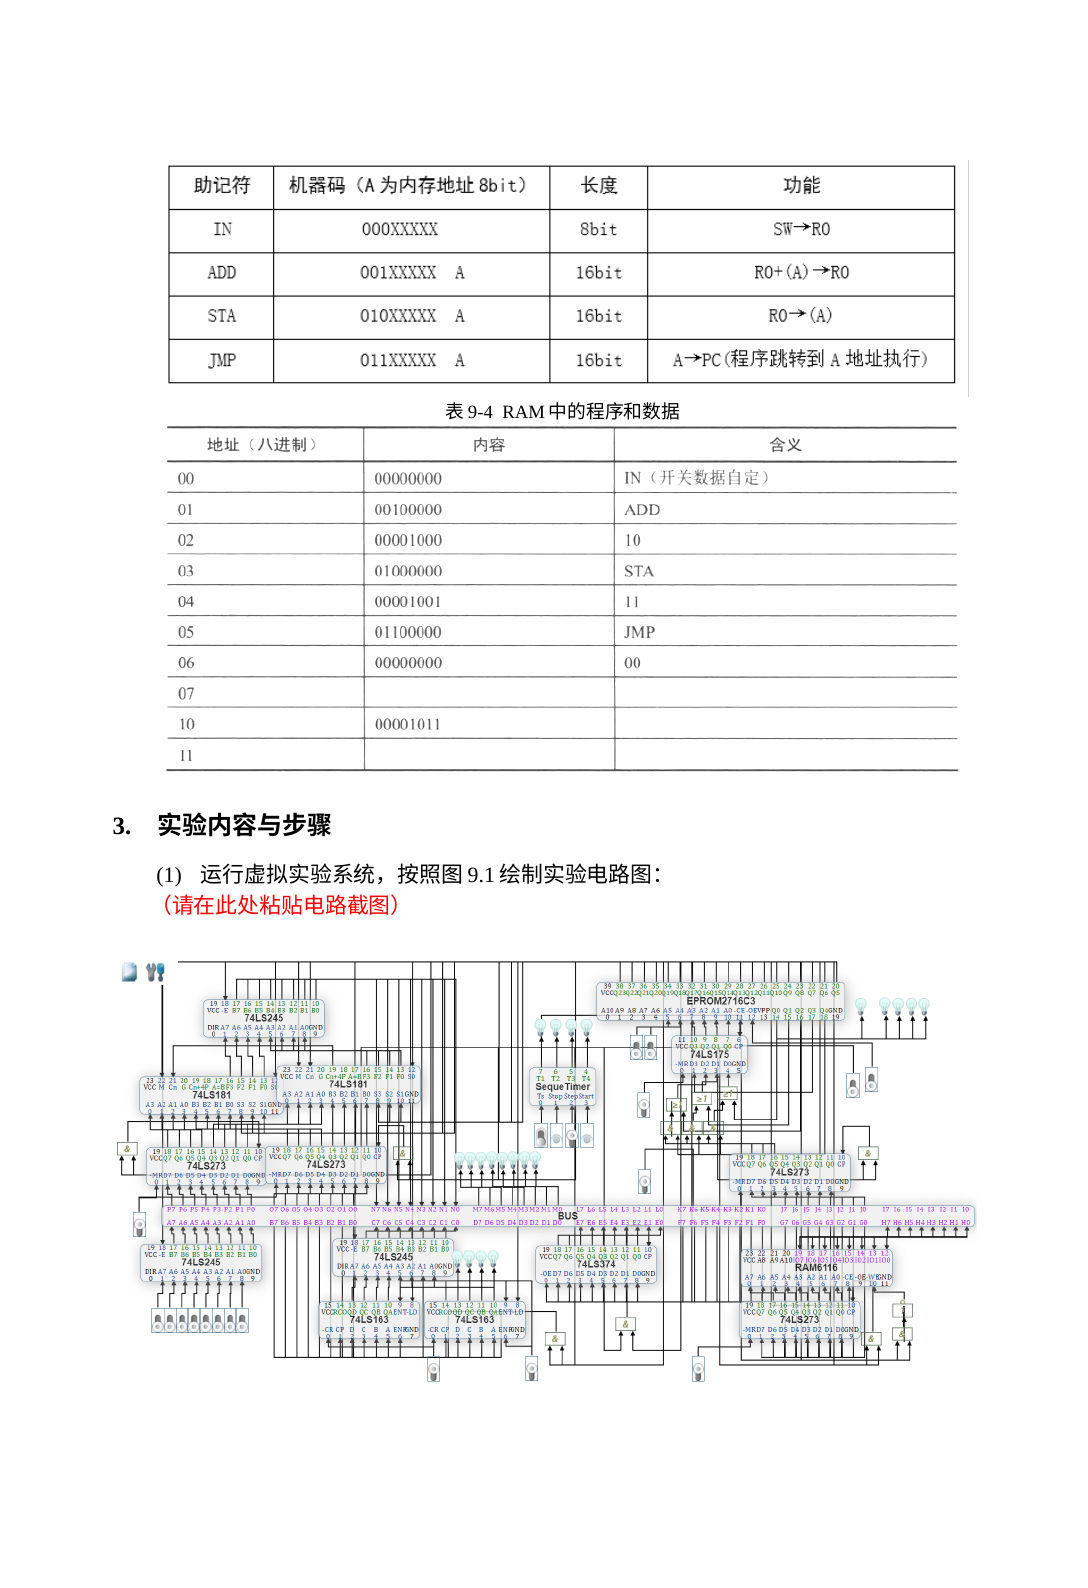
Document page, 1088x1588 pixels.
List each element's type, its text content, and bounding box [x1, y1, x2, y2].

picture [156, 160, 970, 397]
list （请在此处粘贴电路截图） [150, 888, 975, 920]
picture [115, 958, 977, 1389]
list 运行虚拟实验系统，按照图9.1绘制实验电路图： [156, 857, 975, 888]
text 表9-4 RAM中的程序和数据 [112, 396, 975, 423]
subtitle 实验内容与步骤 [112, 810, 975, 841]
